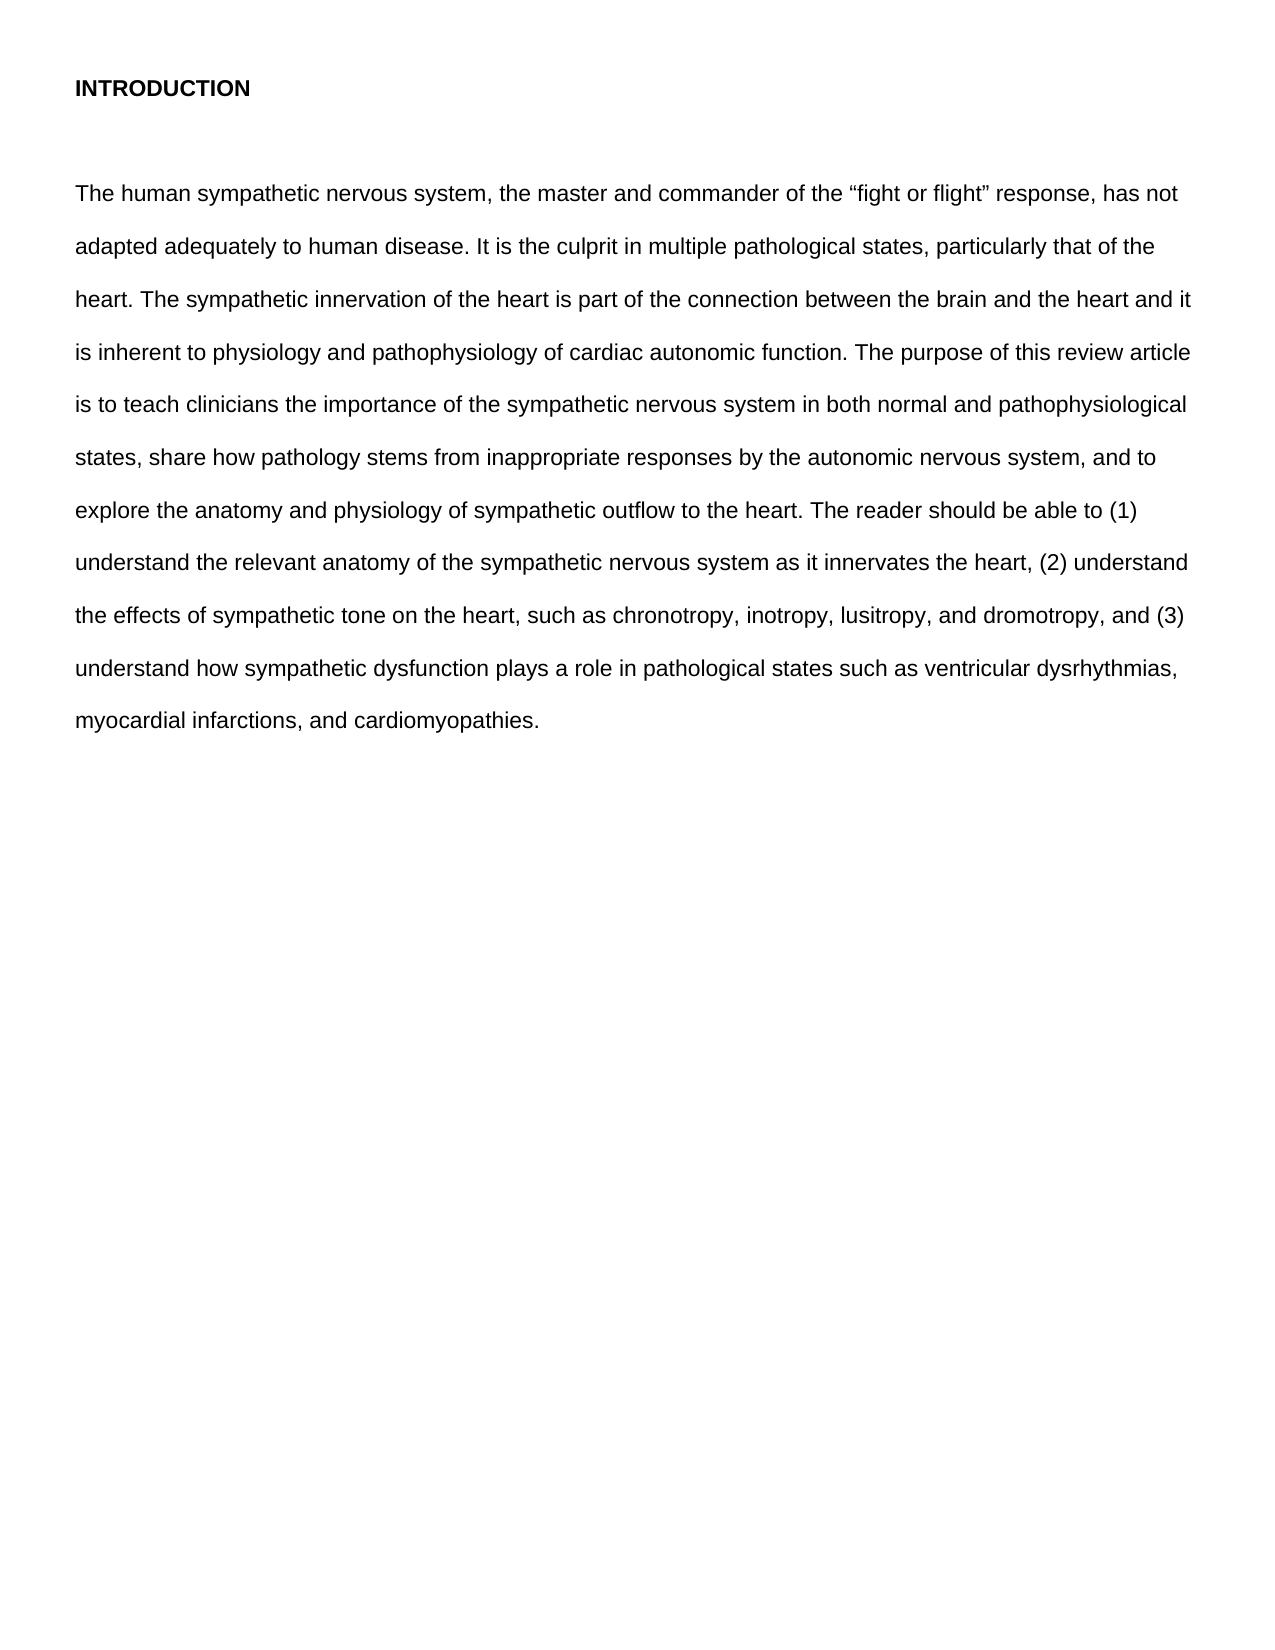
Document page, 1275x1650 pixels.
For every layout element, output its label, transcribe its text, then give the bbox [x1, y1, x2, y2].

subtitle INTRODUCTION [75, 75, 1200, 101]
text The human sympathetic nervous system, the master and commander of the “fight or flight” response, has not adapted adequately to human disease. It is the culprit in multiple pathological states, particularly that of the heart. The sympathetic innervation of the heart is part of the connection between the brain and the heart and it is inherent to physiology and pathophysiology of cardiac autonomic function. The purpose of this review article is to teach clinicians the importance of the sympathetic nervous system in both normal and pathophysiological states, share how pathology stems from inappropriate responses by the autonomic nervous system, and to explore the anatomy and physiology of sympathetic outflow to the heart. The reader should be able to (1) understand the relevant anatomy of the sympathetic nervous system as it innervates the heart, (2) understand the effects of sympathetic tone on the heart, such as chronotropy, inotropy, lusitropy, and dromotropy, and (3) understand how sympathetic dysfunction plays a role in pathological states such as ventricular dysrhythmias, myocardial infarctions, and cardiomyopathies. [75, 180, 1200, 734]
